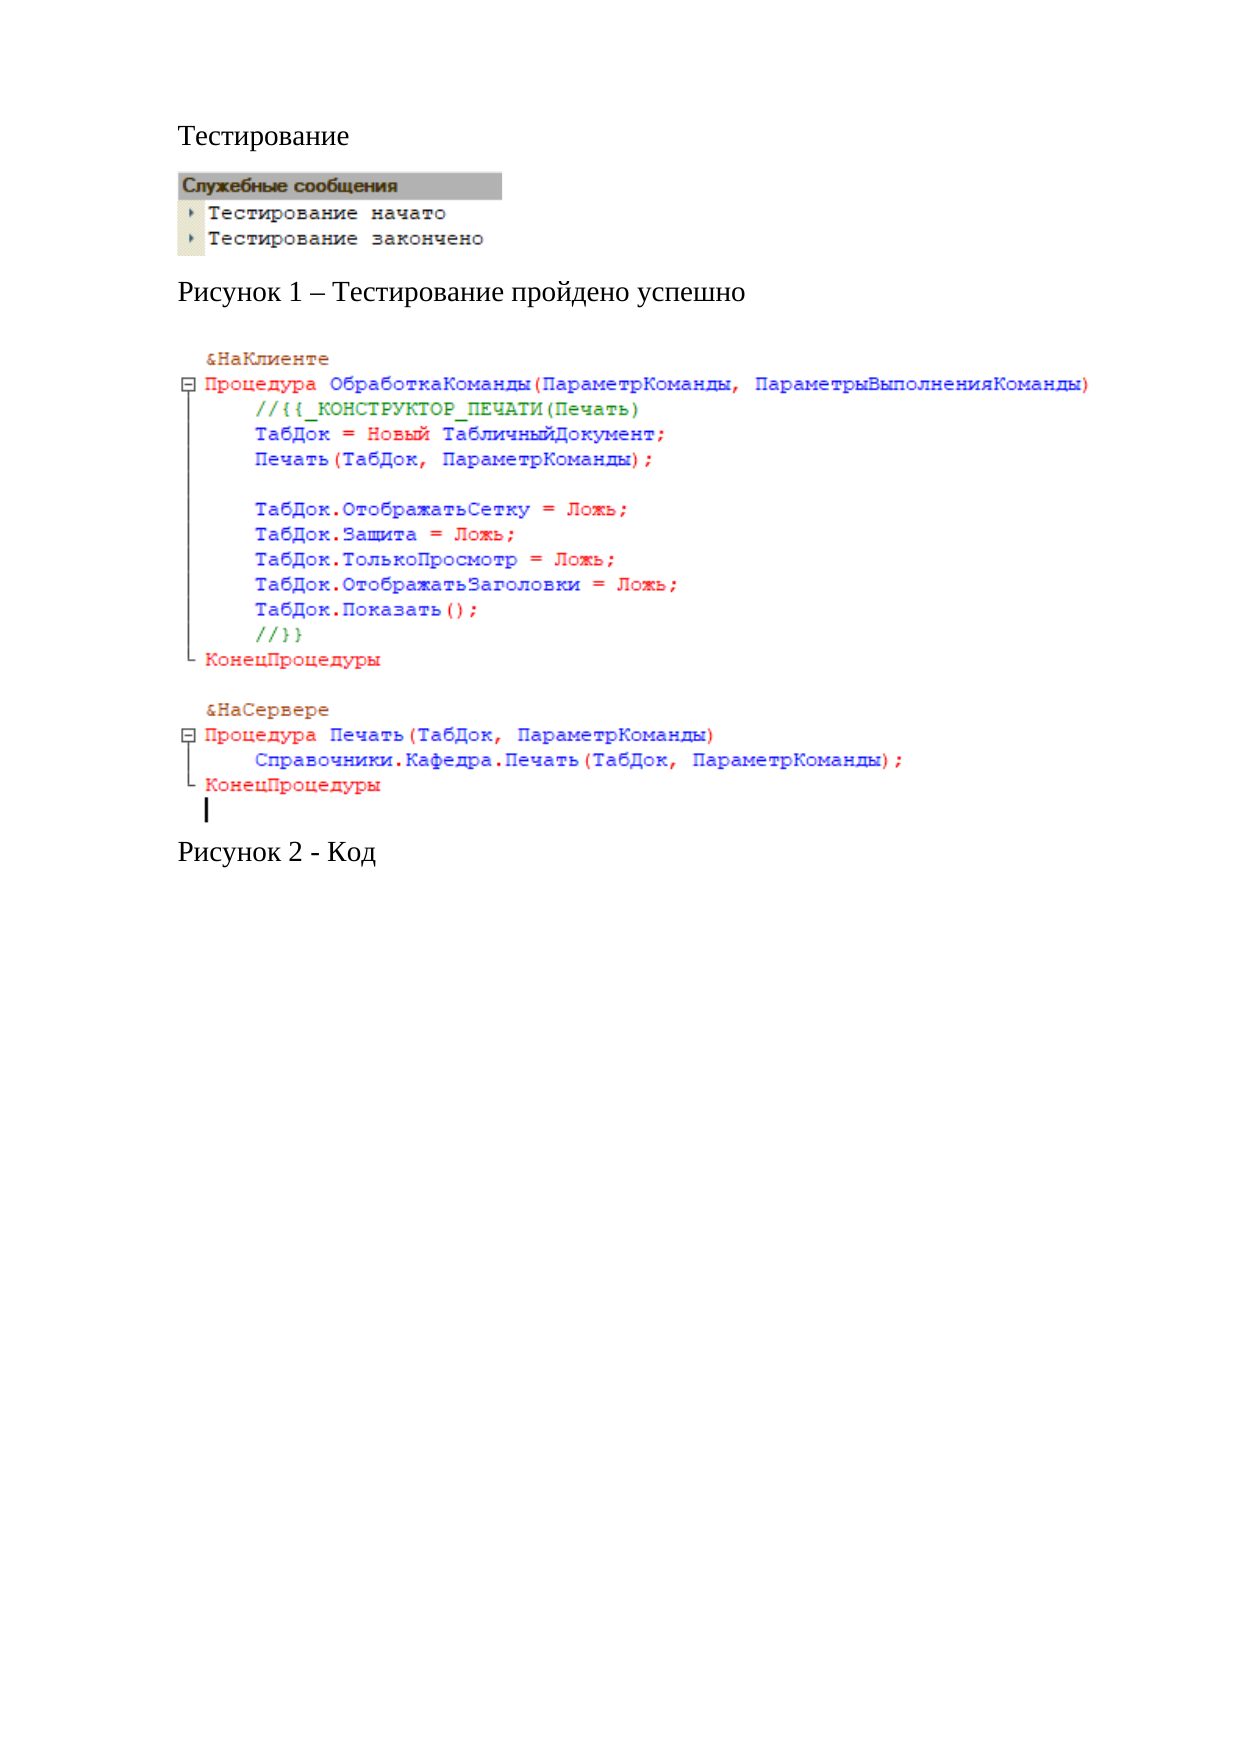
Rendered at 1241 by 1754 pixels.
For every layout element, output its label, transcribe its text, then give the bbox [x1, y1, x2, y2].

text Рисунок 1 – Тестирование пройдено успешно [177, 274, 1152, 308]
picture [177, 171, 503, 256]
picture [177, 327, 1104, 832]
text Тестирование [177, 118, 1152, 152]
